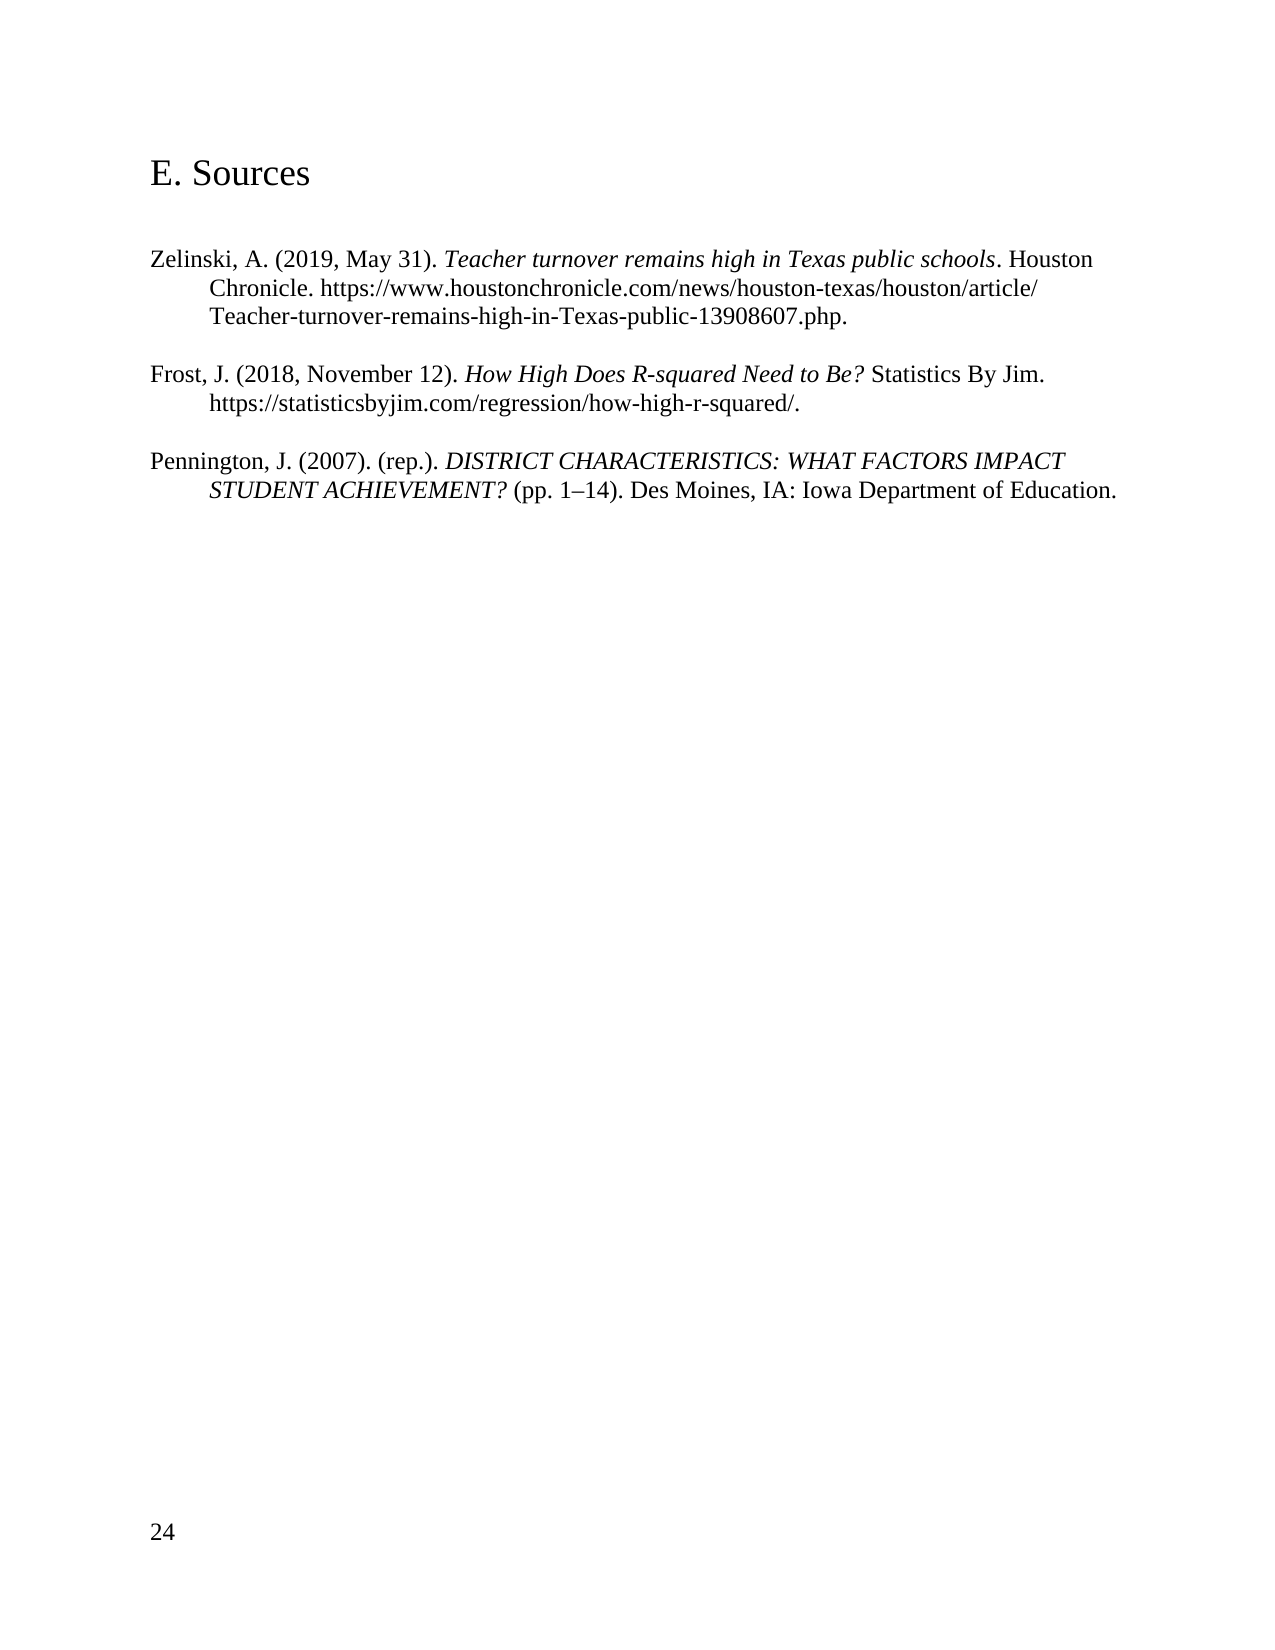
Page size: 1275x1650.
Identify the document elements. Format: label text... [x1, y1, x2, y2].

text Pennington, J. (2007). (rep.). DISTRICT CHARACTERISTICS: WHAT FACTORS IMPACT STUDENT ACHIEVEMENT? (pp. 1–14). Des Moines, IA: Iowa Department of Education. [150, 446, 1125, 503]
text E. Sources [150, 150, 1125, 193]
text Frost, J. (2018, November 12). How High Does R-squared Need to Be? Statistics By Jim. https://statisticsbyjim.com/regression/how-high-r-squared/. [150, 359, 1125, 417]
text Zelinski, A. (2019, May 31). Teacher turnover remains high in Texas public schools. Houston Chronicle. https://www.houstonchronicle.com/news/houston-texas/houston/article/Teacher-turnover-remains-high-in-Texas-public-13908607.php. [150, 244, 1125, 330]
